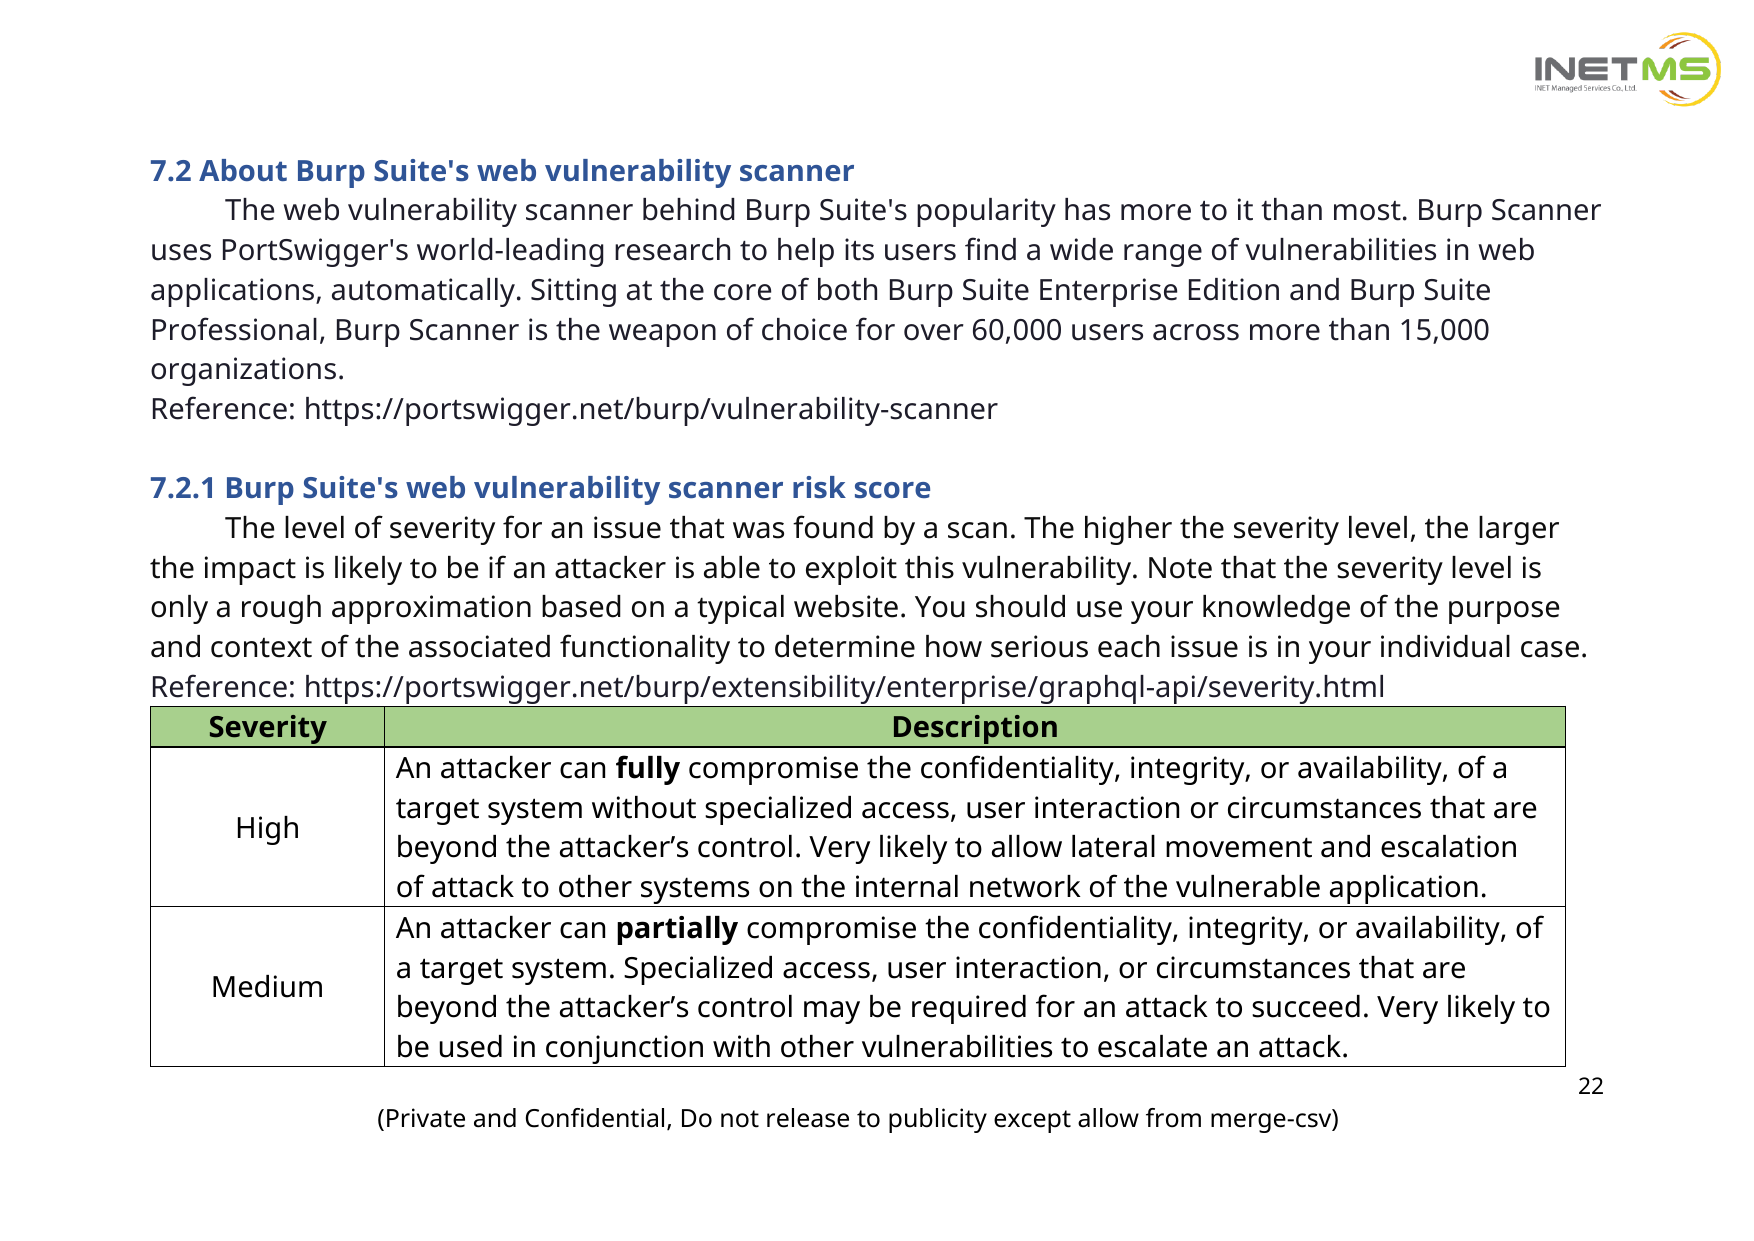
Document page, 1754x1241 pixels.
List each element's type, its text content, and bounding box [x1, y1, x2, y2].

text The web vulnerability scanner behind Burp Suite's popularity has more to it than most. Burp Scanner uses PortSwigger's world-leading research to help its users find a wide range of vulnerabilities in web applications, automatically. Sitting at the core of both Burp Suite Enterprise Edition and Burp Suite Professional, Burp Scanner is the weapon of choice for over 60,000 users across more than 15,000 organizations. [150, 190, 1604, 388]
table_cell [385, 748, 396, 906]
text Reference: https://portswigger.net/burp/vulnerability-scanner [303, 388, 1604, 428]
table_header Severity [151, 707, 384, 746]
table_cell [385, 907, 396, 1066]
table_cell An attacker can partially compromise the confidentiality, integrity, or availability, of a target system. Specialized access, user interaction, or circumstances that are beyond the attacker’s control may be required for an attack to succeed. Very likely to be used in conjunction with other vulnerabilities to escalate an attack. [1350, 907, 1565, 1066]
table_header Description [385, 707, 1565, 746]
text The level of severity for an issue that was found by a scan. The higher the severity level, the larger the impact is likely to be if an attacker is able to exploit this vulnerability. Note that the severity level is only a rough approximation based on a typical website. You should use your knowledge of the purpose and context of the associated functionality to determine how serious each issue is in your individual case. [150, 507, 1604, 666]
text Reference: https://portswigger.net/burp/extensibility/enterprise/graphql-api/severity.html [303, 666, 1604, 706]
subtitle 7.2 About Burp Suite's web vulnerability scanner [150, 150, 1604, 190]
picture [1525, 29, 1724, 114]
table_cell Medium [151, 907, 384, 1066]
subtitle 7.2.1 Burp Suite's web vulnerability scanner risk score [150, 467, 1604, 507]
table_cell High [151, 748, 384, 906]
